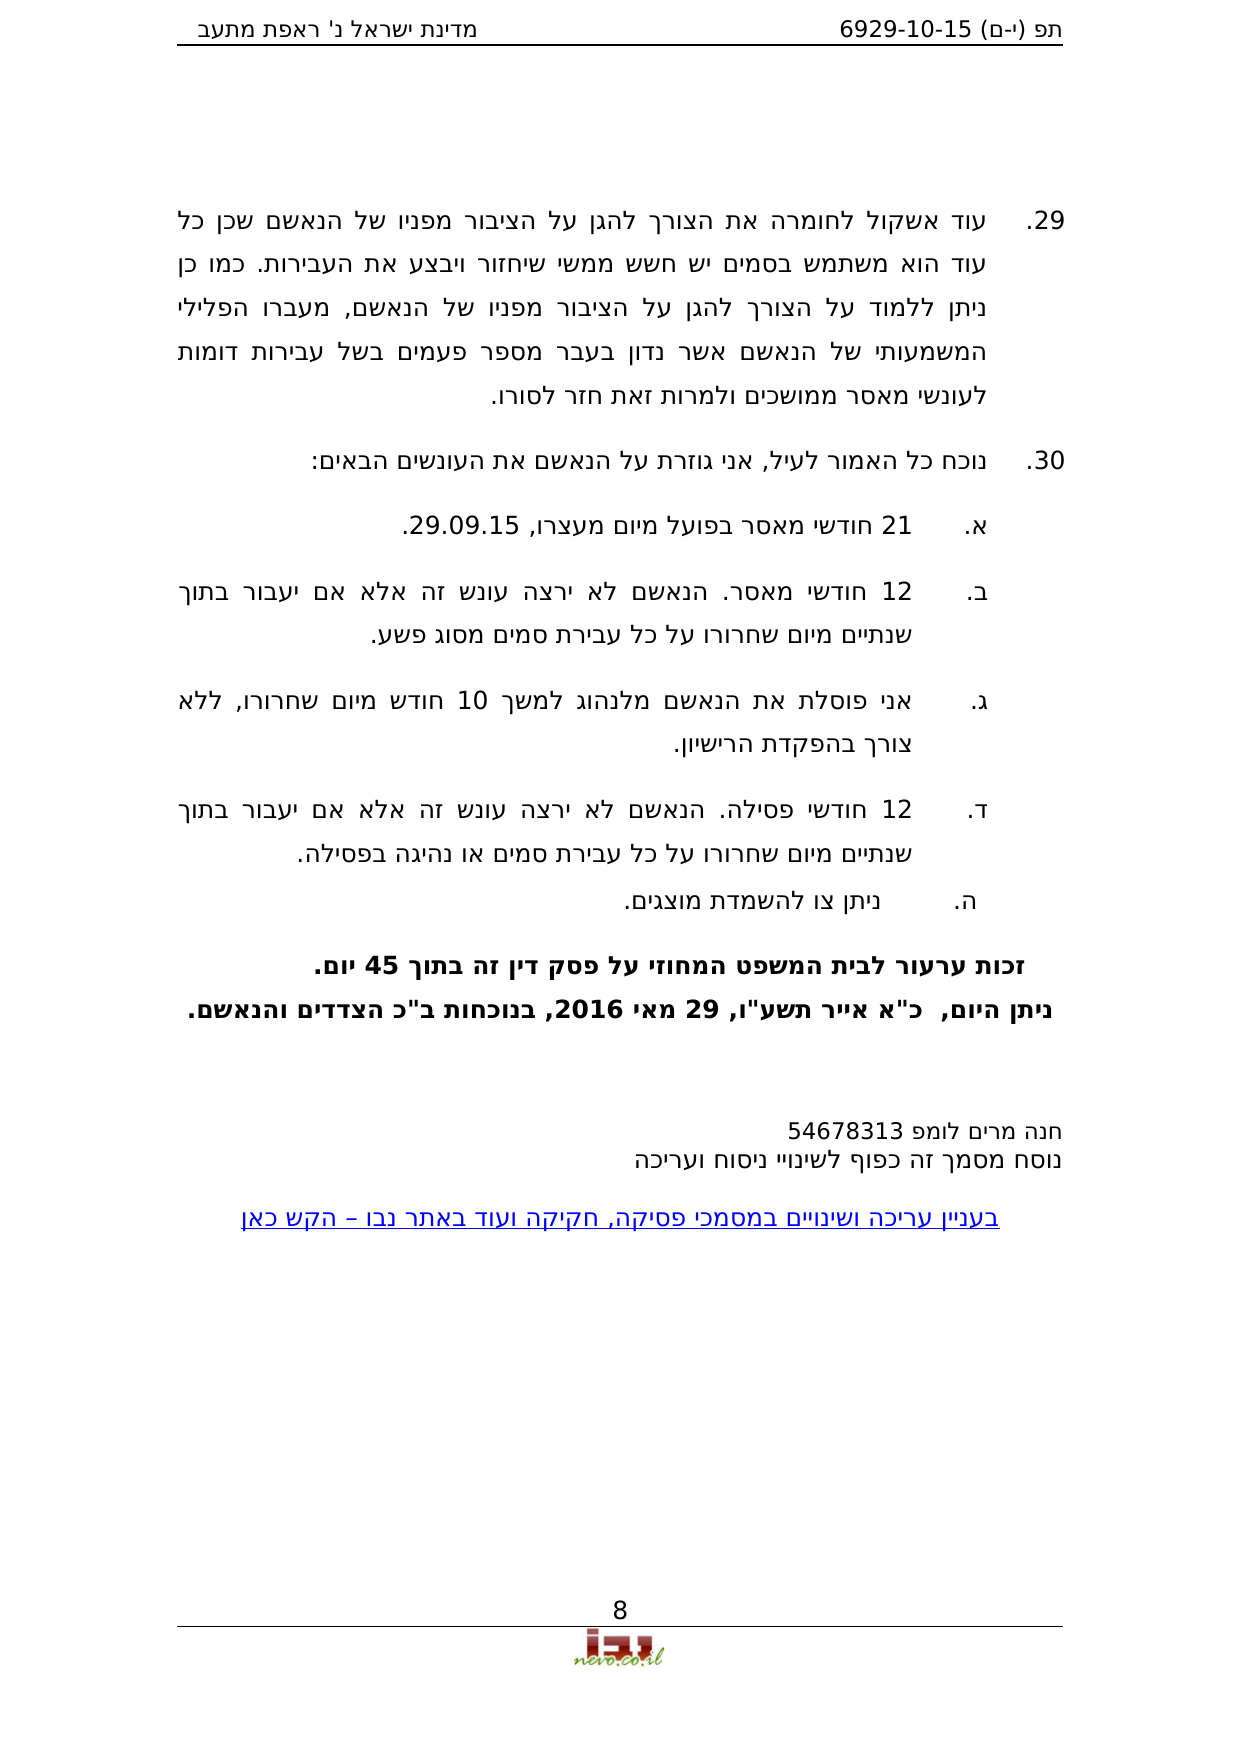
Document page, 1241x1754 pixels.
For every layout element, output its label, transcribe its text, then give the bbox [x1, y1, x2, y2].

list עוד אשקול לחומרה את הצורך להגן על הציבור מפניו של הנאשם שכן כל עוד הוא משתמש בסמים יש חשש ממשי שיחזור ויבצע את העבירות. כמו כן ניתן ללמוד על הצורך להגן על הציבור מפניו של הנאשם, מעברו הפלילי המשמעותי של הנאשם אשר נדון בעבר מספר פעמים בשל עבירות דומות לעונשי מאסר ממושכים ולמרות זאת חזר לסורו. [177, 206, 1026, 410]
text ג. אני פוסלת את הנאשם מלנהוג למשך 10 חודש מיום שחרורו, ללא צורך בהפקדת הרישיון. [177, 686, 988, 759]
text ב. 12 חודשי מאסר. הנאשם לא ירצה עונש זה אלא אם יעבור בתוך שנתיים מיום שחרורו על כל עבירת סמים מסוג פשע. [177, 577, 988, 650]
text חנה מרים לומפ 54678313 [177, 1118, 1063, 1145]
text זכות ערעור לבית המשפט המחוזי על פסק דין זה בתוך 45 יום. [177, 951, 1063, 981]
list נוכח כל האמור לעיל, אני גוזרת על הנאשם את העונשים הבאים: [177, 446, 1026, 475]
text א. 21 חודשי מאסר בפועל מיום מעצרו, 29.09.15. [177, 512, 988, 541]
text נוסח מסמך זה כפוף לשינויי ניסוח ועריכה [177, 1145, 1063, 1174]
text ד. 12 חודשי פסילה. הנאשם לא ירצה עונש זה אלא אם יעבור בתוך שנתיים מיום שחרורו על כל עבירת סמים או נהיגה בפסילה. [177, 795, 988, 868]
text 54678313ה. ניתן צו להשמדת מוצגים. [177, 886, 988, 915]
text בעניין עריכה ושינויים במסמכי פסיקה, חקיקה ועוד באתר נבו – הקש כאן [177, 1203, 1063, 1232]
picture [574, 1628, 666, 1667]
text ניתן היום, כ"א אייר תשע"ו, 29 מאי 2016, בנוכחות ב"כ הצדדים והנאשם. [177, 995, 1063, 1053]
